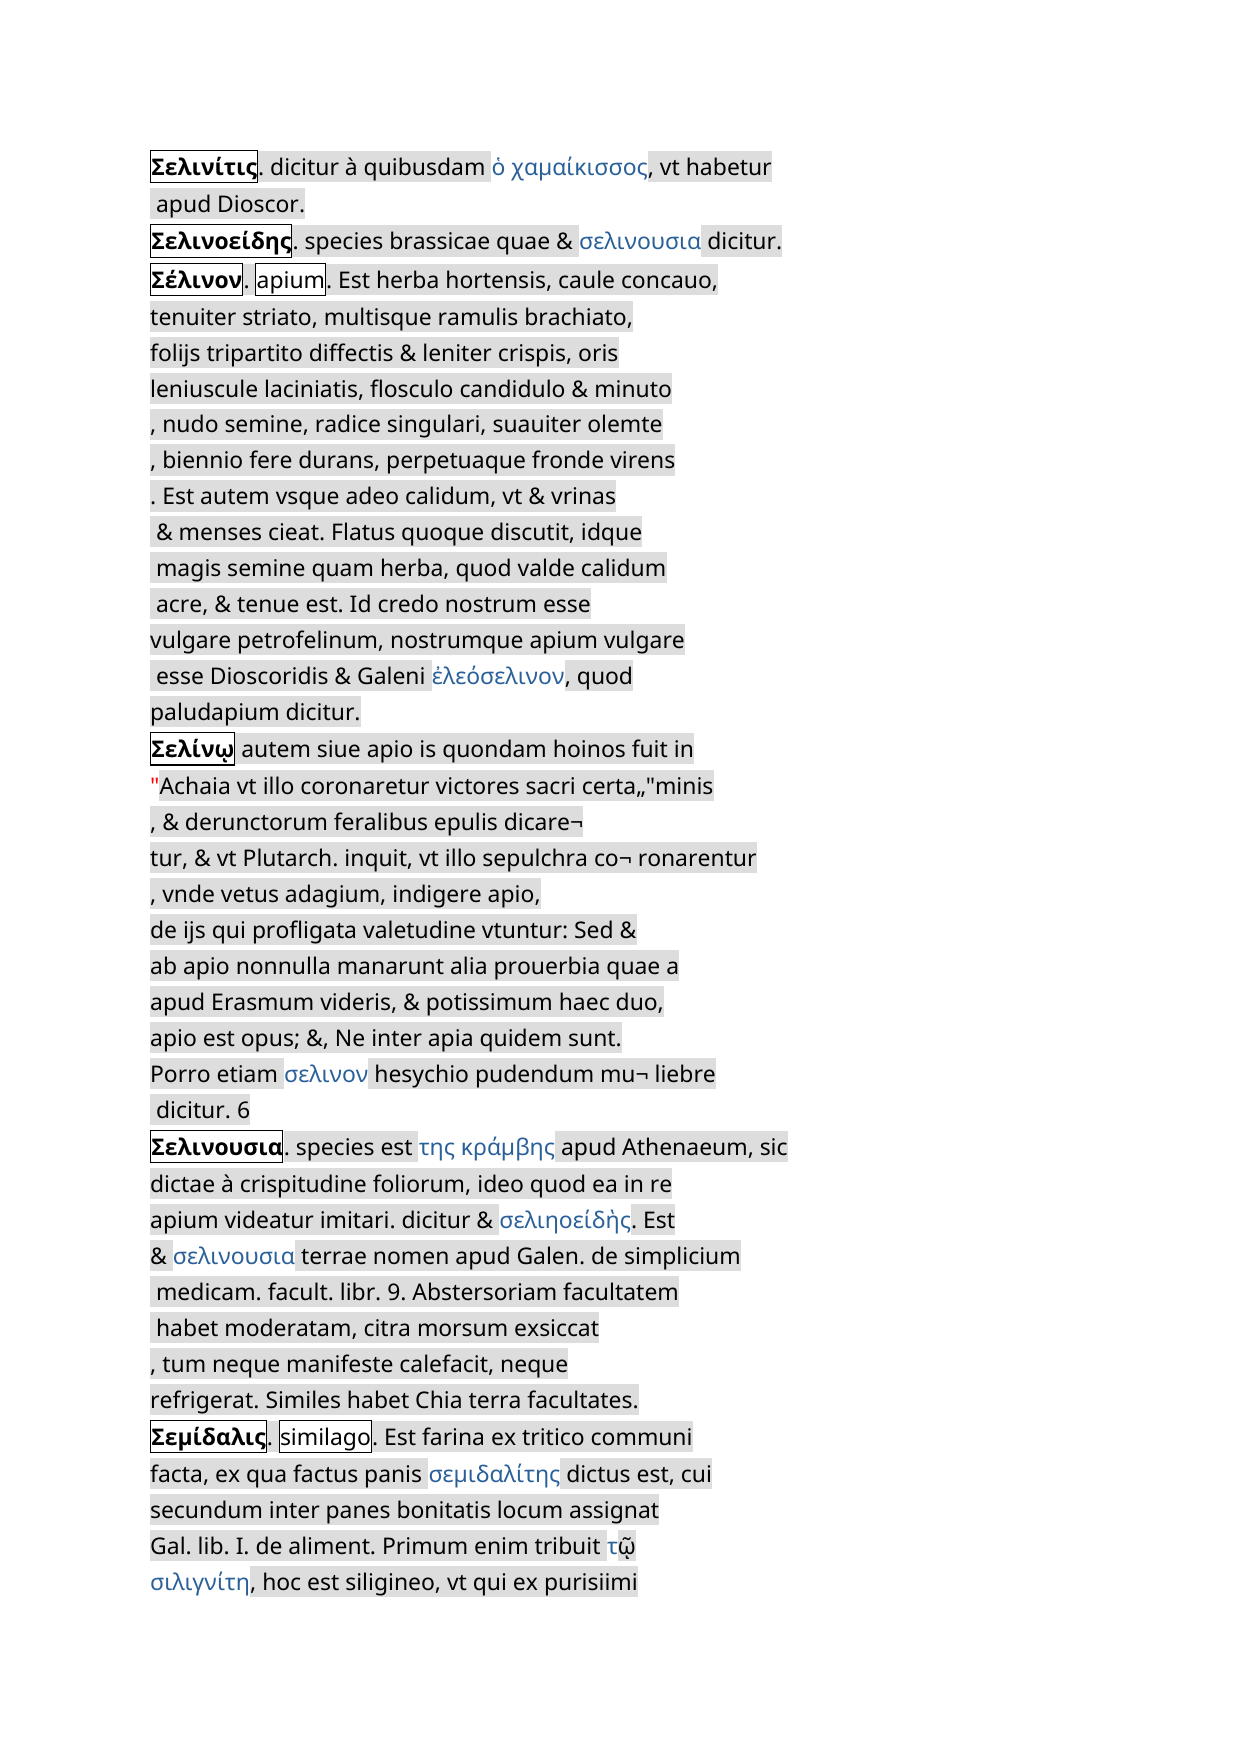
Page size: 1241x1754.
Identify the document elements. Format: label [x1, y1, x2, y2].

text [150, 150, 1090, 1597]
